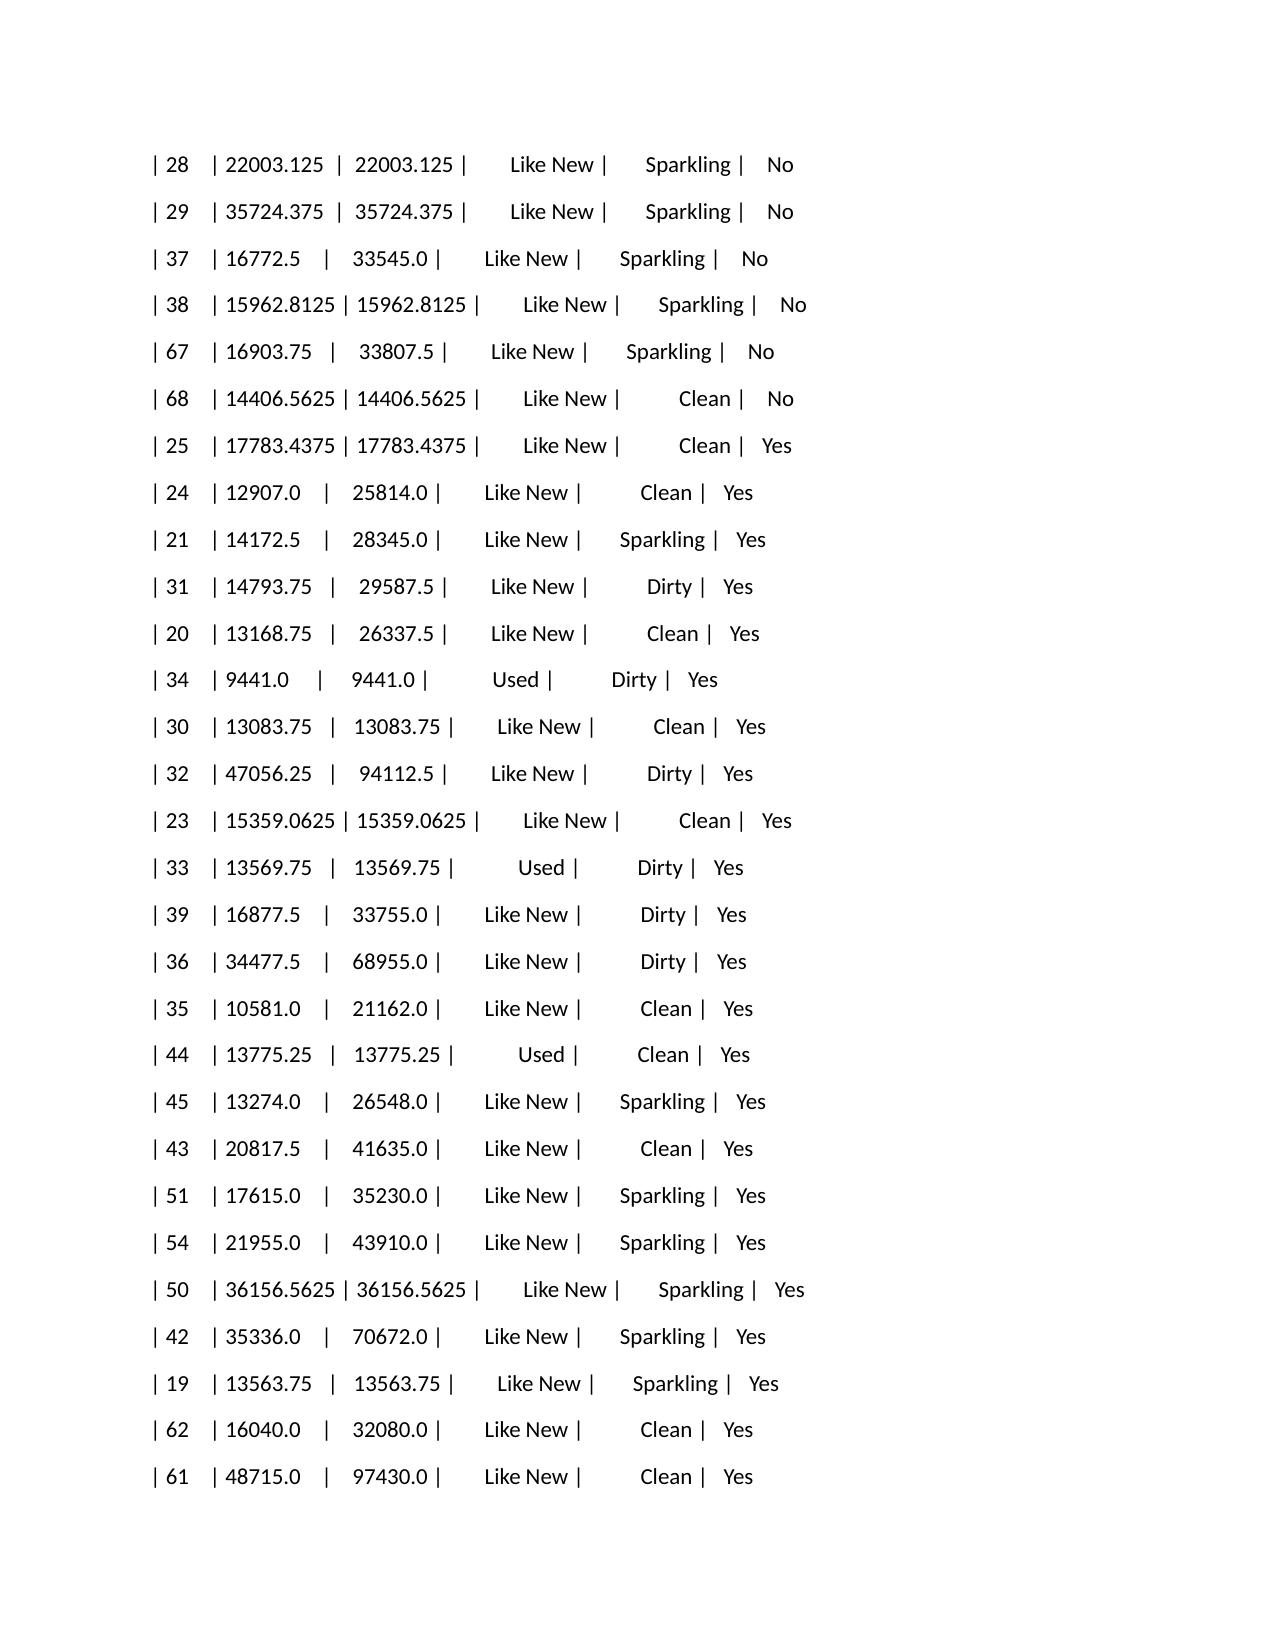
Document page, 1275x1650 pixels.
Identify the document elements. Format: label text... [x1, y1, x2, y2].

text | 20 | 13168.75 | 26337.5 | Like New | Clean | Yes [150, 619, 1125, 647]
text | 32 | 47056.25 | 94112.5 | Like New | Dirty | Yes [150, 759, 1125, 787]
text | 37 | 16772.5 | 33545.0 | Like New | Sparkling | No [150, 244, 1125, 272]
text | 50 | 36156.5625 | 36156.5625 | Like New | Sparkling | Yes [150, 1275, 1125, 1303]
text | 45 | 13274.0 | 26548.0 | Like New | Sparkling | Yes [150, 1087, 1125, 1116]
text | 19 | 13563.75 | 13563.75 | Like New | Sparkling | Yes [150, 1369, 1125, 1397]
text | 30 | 13083.75 | 13083.75 | Like New | Clean | Yes [150, 712, 1125, 741]
text | 39 | 16877.5 | 33755.0 | Like New | Dirty | Yes [150, 900, 1125, 928]
text | 23 | 15359.0625 | 15359.0625 | Like New | Clean | Yes [150, 806, 1125, 834]
text | 33 | 13569.75 | 13569.75 | Used | Dirty | Yes [150, 853, 1125, 881]
text | 54 | 21955.0 | 43910.0 | Like New | Sparkling | Yes [150, 1228, 1125, 1256]
text | 61 | 48715.0 | 97430.0 | Like New | Clean | Yes [150, 1462, 1125, 1491]
text | 38 | 15962.8125 | 15962.8125 | Like New | Sparkling | No [150, 291, 1125, 319]
text | 42 | 35336.0 | 70672.0 | Like New | Sparkling | Yes [150, 1322, 1125, 1350]
text | 25 | 17783.4375 | 17783.4375 | Like New | Clean | Yes [150, 431, 1125, 459]
text | 35 | 10581.0 | 21162.0 | Like New | Clean | Yes [150, 994, 1125, 1022]
text | 29 | 35724.375 | 35724.375 | Like New | Sparkling | No [150, 197, 1125, 225]
text | 34 | 9441.0 | 9441.0 | Used | Dirty | Yes [150, 666, 1125, 694]
text | 21 | 14172.5 | 28345.0 | Like New | Sparkling | Yes [150, 525, 1125, 553]
text | 51 | 17615.0 | 35230.0 | Like New | Sparkling | Yes [150, 1181, 1125, 1209]
text | 36 | 34477.5 | 68955.0 | Like New | Dirty | Yes [150, 947, 1125, 975]
text | 44 | 13775.25 | 13775.25 | Used | Clean | Yes [150, 1041, 1125, 1069]
text | 28 | 22003.125 | 22003.125 | Like New | Sparkling | No [150, 150, 1125, 178]
text | 43 | 20817.5 | 41635.0 | Like New | Clean | Yes [150, 1134, 1125, 1162]
text | 24 | 12907.0 | 25814.0 | Like New | Clean | Yes [150, 478, 1125, 506]
text | 62 | 16040.0 | 32080.0 | Like New | Clean | Yes [150, 1416, 1125, 1444]
text | 67 | 16903.75 | 33807.5 | Like New | Sparkling | No [150, 337, 1125, 366]
text | 31 | 14793.75 | 29587.5 | Like New | Dirty | Yes [150, 572, 1125, 600]
text | 68 | 14406.5625 | 14406.5625 | Like New | Clean | No [150, 384, 1125, 412]
